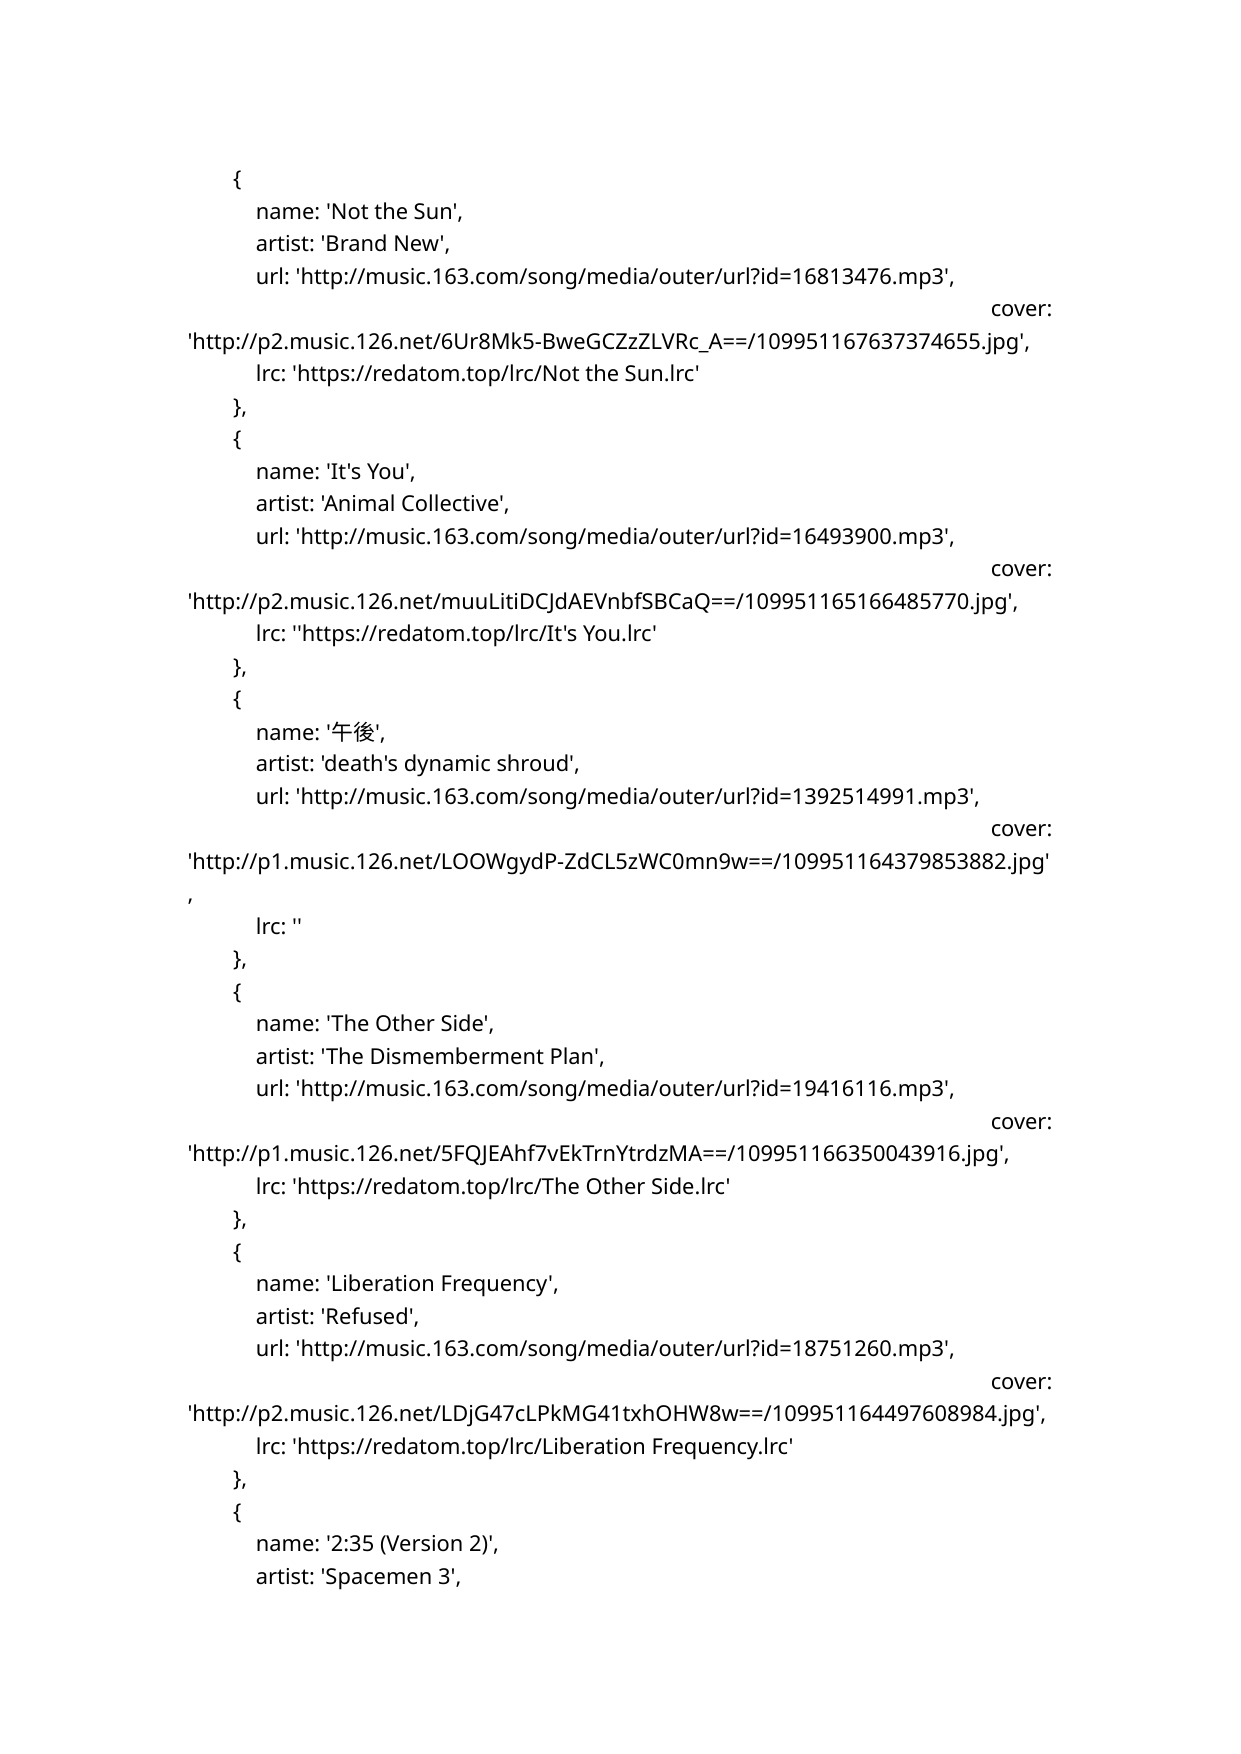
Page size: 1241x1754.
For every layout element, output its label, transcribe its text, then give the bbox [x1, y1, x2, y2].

text artist: 'Brand New', [187, 227, 1053, 259]
text name: '午後', [187, 714, 1053, 747]
text { [187, 682, 1053, 714]
text name: 'The Other Side', [187, 1007, 1053, 1039]
text }, [187, 389, 1053, 422]
text artist: 'death's dynamic shroud', [187, 747, 1053, 779]
text artist: 'Animal Collective', [187, 487, 1053, 519]
text cover: 'http://p1.music.126.net/LOOWgydP-ZdCL5zWC0mn9w==/109951164379853882.jpg', [187, 812, 1053, 909]
text artist: 'Refused', [187, 1299, 1053, 1332]
text artist: 'Spacemen 3', [187, 1559, 1053, 1592]
text url: 'http://music.163.com/song/media/outer/url?id=19416116.mp3', [187, 1072, 1053, 1104]
text name: '2:35 (Version 2)', [187, 1527, 1053, 1559]
text cover: 'http://p1.music.126.net/5FQJEAhf7vEkTrnYtrdzMA==/109951166350043916.jpg', [187, 1104, 1053, 1169]
text name: 'Liberation Frequency', [187, 1267, 1053, 1299]
text url: 'http://music.163.com/song/media/outer/url?id=1392514991.mp3', [187, 779, 1053, 812]
text }, [187, 1462, 1053, 1494]
text lrc: 'https://redatom.top/lrc/The Other Side.lrc' [187, 1169, 1053, 1202]
text { [187, 162, 1053, 194]
text cover: 'http://p2.music.126.net/muuLitiDCJdAEVnbfSBCaQ==/109951165166485770.jpg', [187, 552, 1053, 617]
text lrc: 'https://redatom.top/lrc/Liberation Frequency.lrc' [187, 1429, 1053, 1462]
text lrc: 'https://redatom.top/lrc/Not the Sun.lrc' [187, 357, 1053, 389]
text { [187, 1494, 1053, 1527]
text lrc: '' [187, 909, 1053, 942]
text url: 'http://music.163.com/song/media/outer/url?id=16493900.mp3', [187, 519, 1053, 552]
text cover: 'http://p2.music.126.net/LDjG47cLPkMG41txhOHW8w==/109951164497608984.jpg', [187, 1364, 1053, 1429]
text }, [187, 942, 1053, 974]
text name: 'Not the Sun', [187, 194, 1053, 227]
text { [187, 422, 1053, 454]
text url: 'http://music.163.com/song/media/outer/url?id=18751260.mp3', [187, 1332, 1053, 1364]
text }, [187, 649, 1053, 682]
text url: 'http://music.163.com/song/media/outer/url?id=16813476.mp3', [187, 259, 1053, 292]
text lrc: ''https://redatom.top/lrc/It's You.lrc' [187, 617, 1053, 649]
text artist: 'The Dismemberment Plan', [187, 1039, 1053, 1072]
text name: 'It's You', [187, 454, 1053, 487]
text cover: 'http://p2.music.126.net/6Ur8Mk5-BweGCZzZLVRc_A==/109951167637374655.jpg', [187, 292, 1053, 357]
text { [187, 974, 1053, 1007]
text }, [187, 1202, 1053, 1234]
text { [187, 1234, 1053, 1267]
